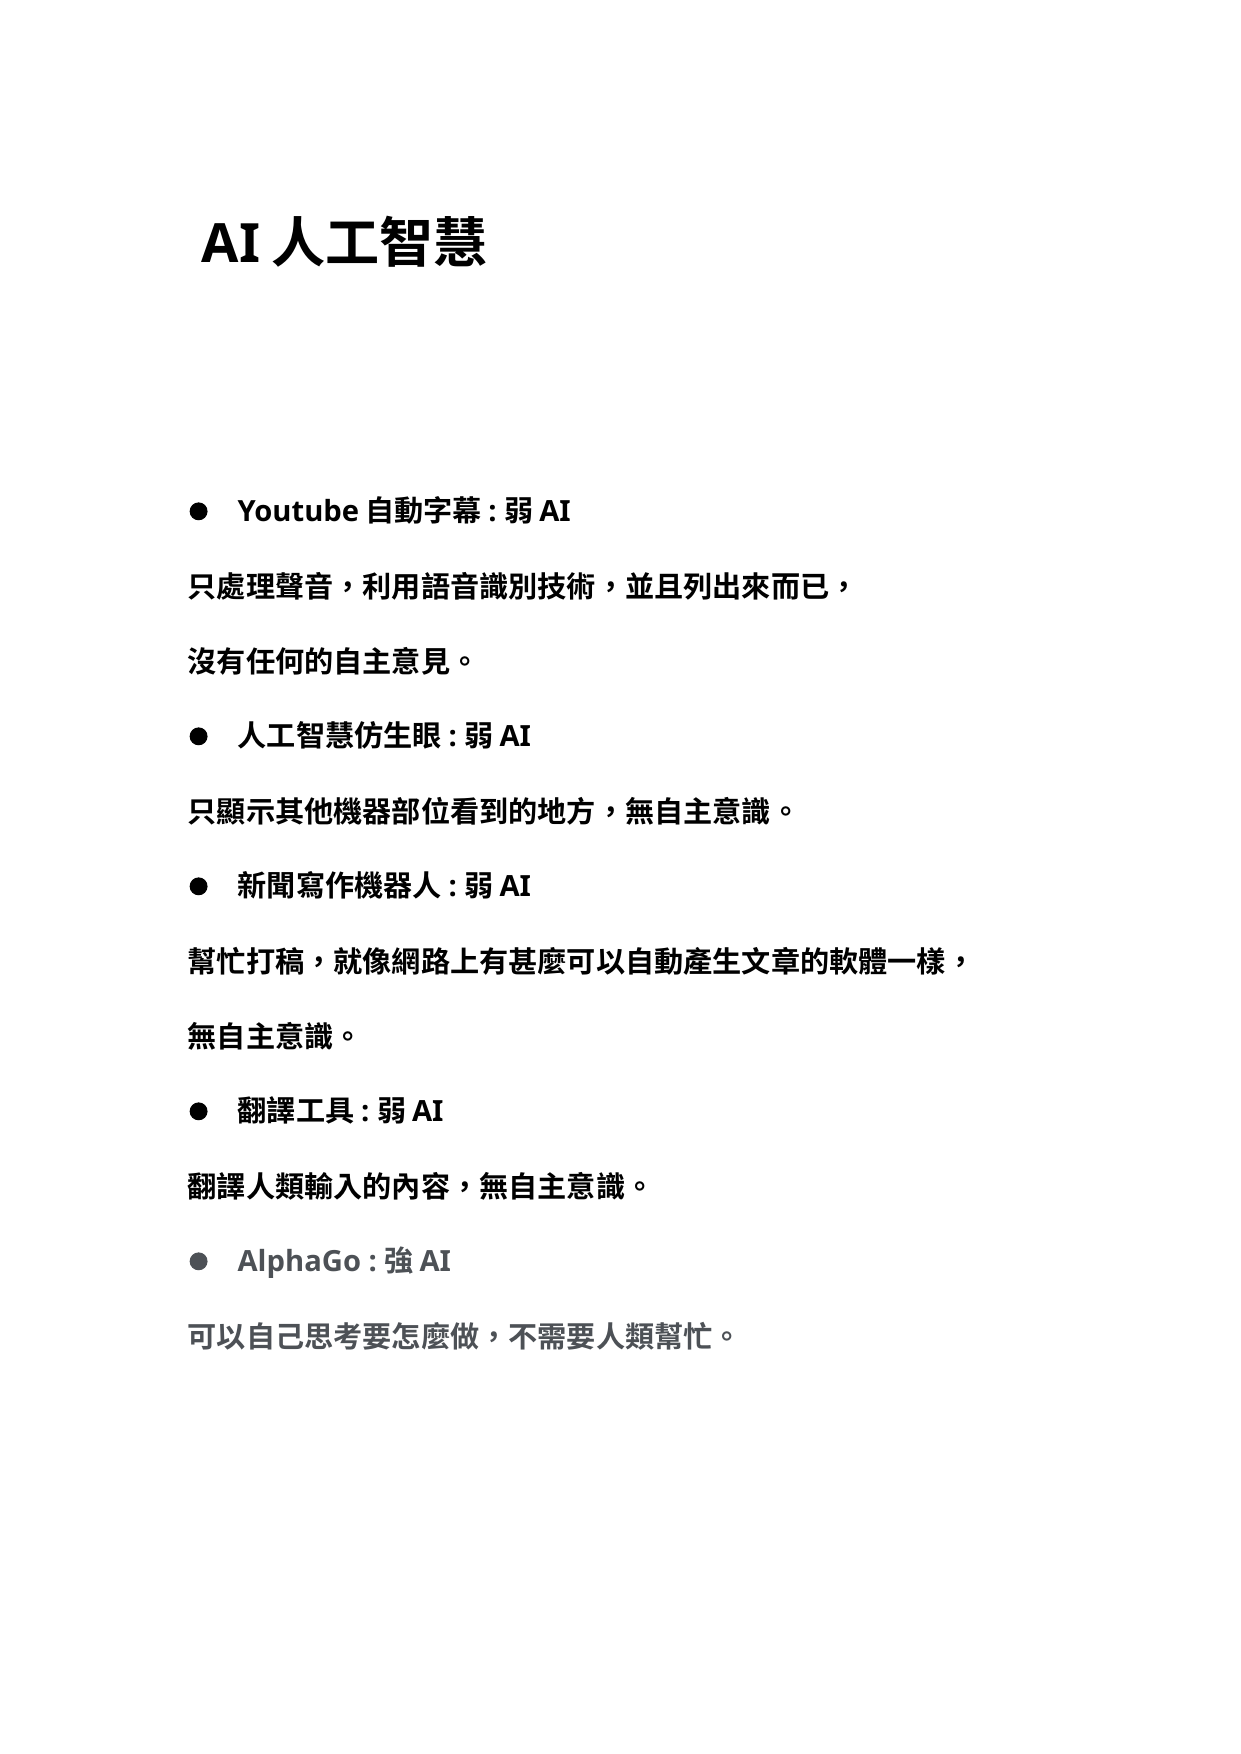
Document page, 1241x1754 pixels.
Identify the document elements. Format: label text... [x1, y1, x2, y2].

text 幫忙打稿，就像網路上有甚麼可以自動產生文章的軟體一樣， [187, 922, 1053, 997]
list Youtube自動字幕 : 弱AI [187, 472, 1053, 547]
subtitle AI人工智慧 [187, 183, 1053, 296]
text 只處理聲音，利用語音識別技術，並且列出來而已， [187, 547, 1053, 622]
text 只顯示其他機器部位看到的地方，無自主意識。 [187, 772, 1053, 847]
list 翻譯工具 : 弱AI [187, 1072, 1053, 1147]
text 沒有任何的自主意見。 [187, 622, 1053, 697]
text 無自主意識。 [187, 997, 1053, 1072]
text 翻譯人類輸入的內容，無自主意識。 [187, 1147, 1053, 1222]
list 新聞寫作機器人 : 弱AI [187, 847, 1053, 922]
text 可以自己思考要怎麼做，不需要人類幫忙。 [187, 1297, 1053, 1372]
list 人工智慧仿生眼 : 弱AI [187, 697, 1053, 772]
list AlphaGo : 強AI [187, 1222, 1053, 1297]
